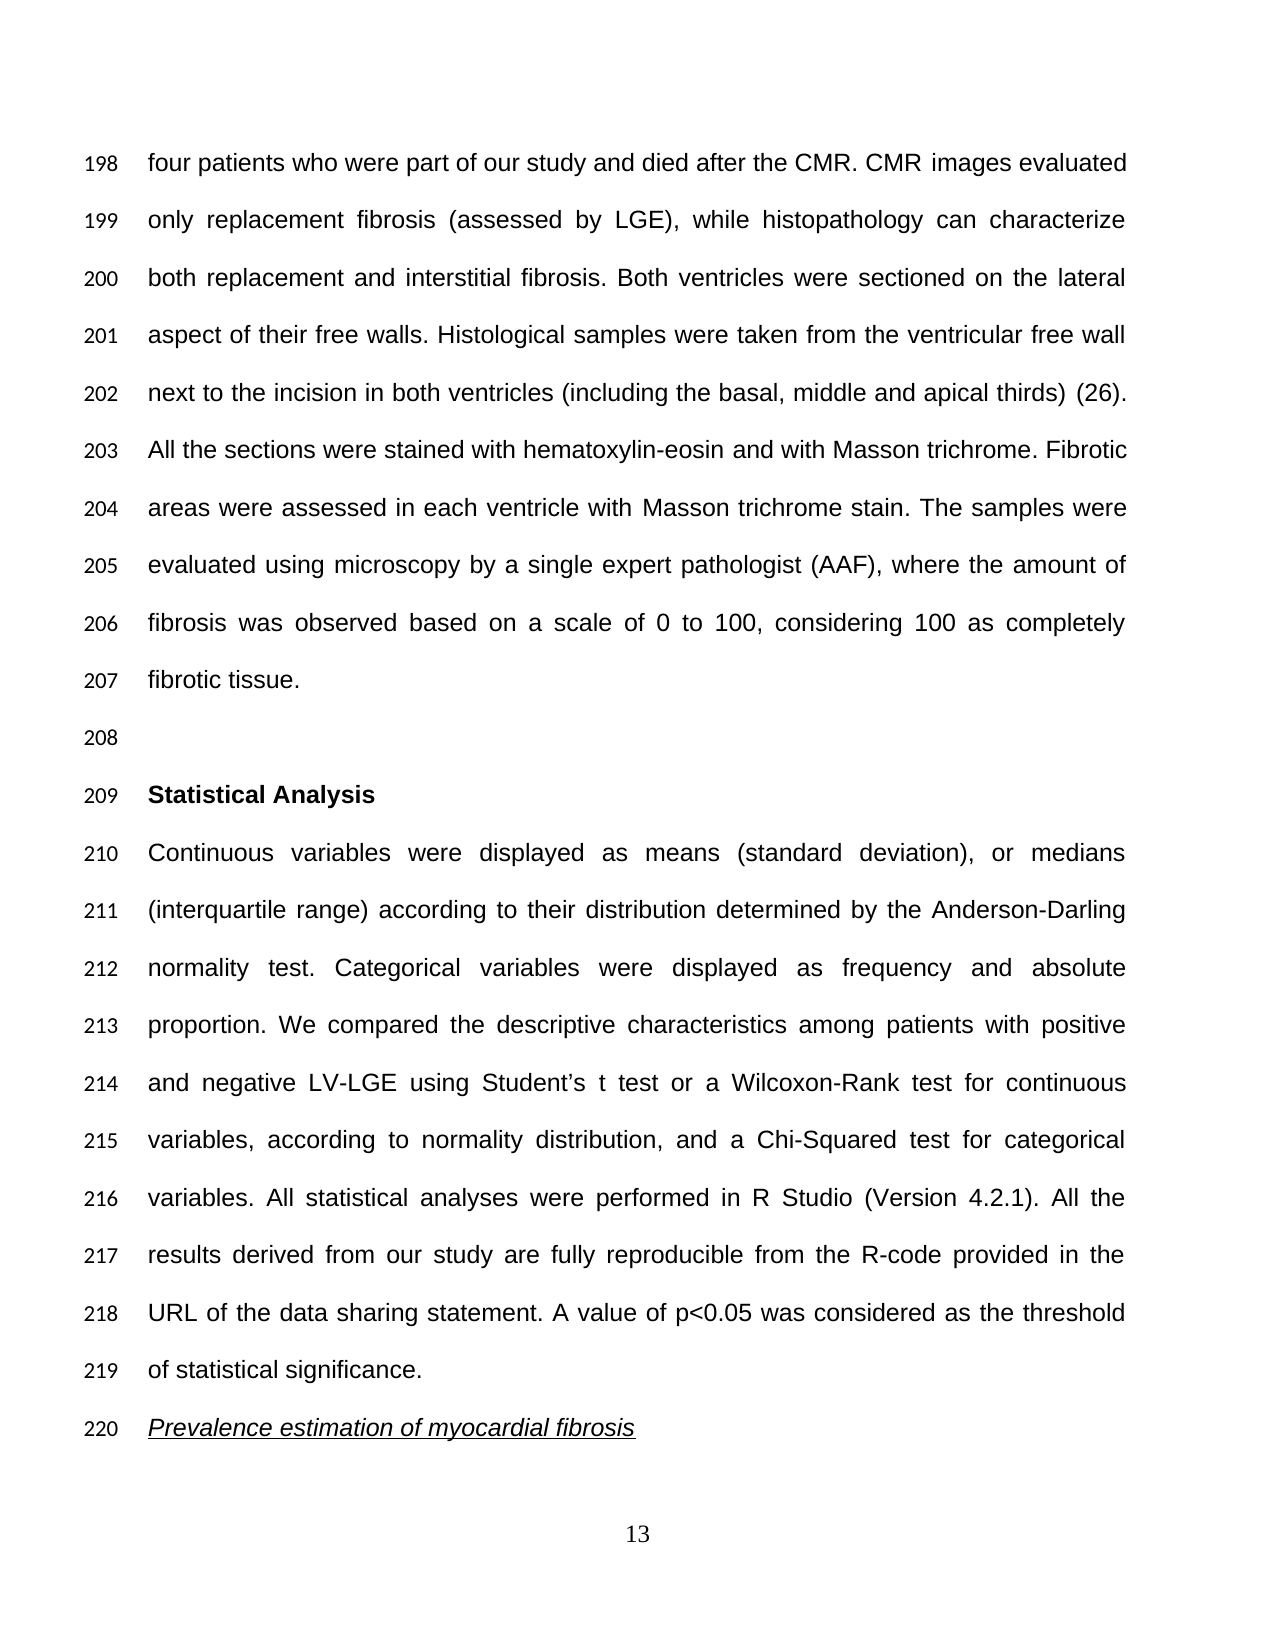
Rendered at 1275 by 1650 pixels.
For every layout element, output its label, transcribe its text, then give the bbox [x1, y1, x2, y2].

text Statistical Analysis [148, 780, 1127, 809]
text Prevalence estimation of myocardial fibrosis [148, 1413, 1127, 1441]
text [148, 148, 1127, 694]
text Continuous variables were displayed as means (standard deviation), or medians (interquartile range) according to their distribution determined by the Anderson-Darling normality test. Categorical variables were displayed as frequency and absolute proportion. We compared the descriptive characteristics among patients with positive and negative LV-LGE using Student’s t test or a Wilcoxon-Rank test for continuous variables, according to normality distribution, and a Chi-Squared test for categorical variables. All statistical analyses were performed in R Studio (Version 4.2.1). All the results derived from our study are fully reproducible from the R-code provided in the URL of the data sharing statement. A value of p<0.05 was considered as the threshold of statistical significance. [148, 838, 1127, 1384]
